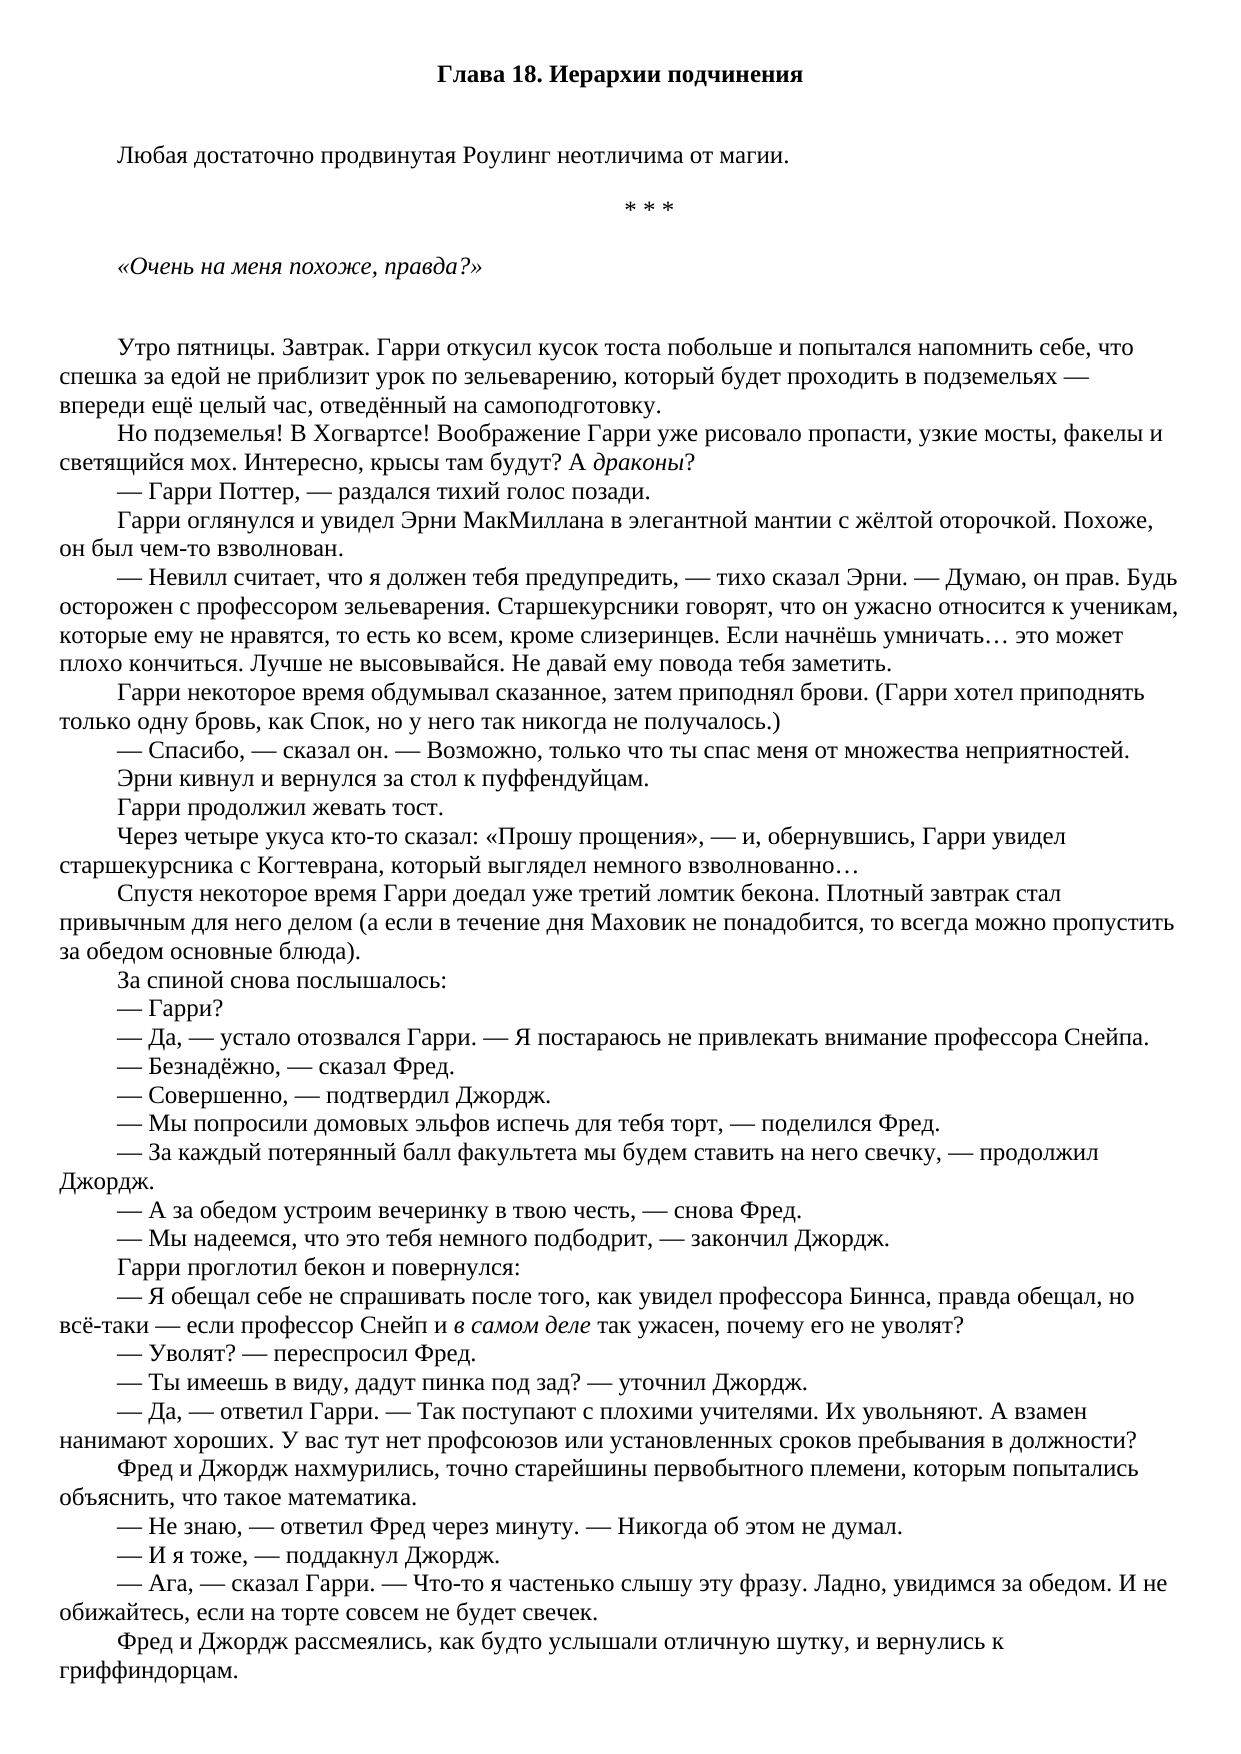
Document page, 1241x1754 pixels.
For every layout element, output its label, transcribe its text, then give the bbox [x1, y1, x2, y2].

text Любая достаточно продвинутая Роулинг неотличима от магии. [59, 141, 1181, 169]
text — Да, — устало отозвался Гарри. — Я постараюсь не привлекать внимание профессора Снейпа. [59, 1022, 1181, 1051]
text Но подземелья! В Хогвартсе! Воображение Гарри уже рисовало пропасти, узкие мосты, факелы и светящийся мох. Интересно, крысы там будут? А драконы? [59, 418, 1181, 476]
text — Ты имеешь в виду, дадут пинка под зад? — уточнил Джордж. [59, 1367, 1181, 1396]
text — Не знаю, — ответил Фред через минуту. — Никогда об этом не думал. [59, 1511, 1181, 1540]
text Гарри некоторое время обдумывал сказанное, затем приподнял брови. (Гарри хотел приподнять только одну бровь, как Спок, но у него так никогда не получалось.) [59, 677, 1181, 735]
text — Я обещал себе не спрашивать после того, как увидел профессора Биннса, правда обещал, но всё-таки — если профессор Снейп и в самом деле так ужасен, почему его не уволят? [59, 1281, 1181, 1338]
text — Да, — ответил Гарри. — Так поступают с плохими учителями. Их увольняют. А взамен нанимают хороших. У вас тут нет профсоюзов или установленных сроков пребывания в должности? [59, 1396, 1181, 1453]
text Гарри продолжил жевать тост. [59, 792, 1181, 821]
text Спустя некоторое время Гарри доедал уже третий ломтик бекона. Плотный завтрак стал привычным для него делом (а если в течение дня Маховик не понадобится, то всегда можно пропустить за обедом основные блюда). [59, 878, 1181, 965]
text — Совершенно, — подтвердил Джордж. [59, 1080, 1181, 1108]
text — Гарри Поттер, — раздался тихий голос позади. [59, 476, 1181, 505]
text — Спасибо, — сказал он. — Возможно, только что ты спас меня от множества неприятностей. [59, 735, 1181, 763]
text — Мы попросили домовых эльфов испечь для тебя торт, — поделился Фред. [59, 1108, 1181, 1137]
text За спиной снова послышалось: [59, 965, 1181, 993]
text Фред и Джордж нахмурились, точно старейшины первобытного племени, которым попытались объяснить, что такое математика. [59, 1453, 1181, 1511]
text Фред и Джордж рассмеялись, как будто услышали отличную шутку, и вернулись к гриффиндорцам. [59, 1626, 1181, 1683]
text Гарри оглянулся и увидел Эрни МакМиллана в элегантной мантии с жёлтой оторочкой. Похоже, он был чем-то взволнован. [59, 505, 1181, 562]
text Эрни кивнул и вернулся за стол к пуффендуйцам. [59, 763, 1181, 792]
text — Безнадёжно, — сказал Фред. [59, 1051, 1181, 1080]
text — Мы надеемся, что это тебя немного подбодрит, — закончил Джордж. [59, 1223, 1181, 1252]
text Гарри проглотил бекон и повернулся: [59, 1252, 1181, 1281]
text Через четыре укуса кто-то сказал: «Прошу прощения», — и, обернувшись, Гарри увидел старшекурсника с Когтеврана, который выглядел немного взволнованно… [59, 821, 1181, 878]
text — И я тоже, — поддакнул Джордж. [59, 1540, 1181, 1568]
text «Очень на меня похоже, правда?» [59, 251, 1181, 279]
text — За каждый потерянный балл факультета мы будем ставить на него свечку, — продолжил Джордж. [59, 1137, 1181, 1195]
text — Невилл считает, что я должен тебя предупредить, — тихо сказал Эрни. — Думаю, он прав. Будь осторожен с профессором зельеварения. Старшекурсники говорят, что он ужасно относится к ученикам, которые ему не нравятся, то есть ко всем, кроме слизеринцев. Если начнёшь умничать… это может плохо кончиться. Лучше не высовывайся. Не давай ему повода тебя заметить. [59, 562, 1181, 677]
text — А за обедом устроим вечеринку в твою честь, — снова Фред. [59, 1195, 1181, 1223]
text Утро пятницы. Завтрак. Гарри откусил кусок тоста побольше и попытался напомнить себе, что спешка за едой не приблизит урок по зельеварению, который будет проходить в подземельях — впереди ещё целый час, отведённый на самоподготовку. [59, 332, 1181, 418]
subtitle Глава 18. Иерархии подчинения [59, 59, 1181, 88]
text * * * [59, 196, 1181, 224]
text — Уволят? — переспросил Фред. [59, 1338, 1181, 1367]
text — Гарри? [59, 993, 1181, 1022]
text — Ага, — сказал Гарри. — Что-то я частенько слышу эту фразу. Ладно, увидимся за обедом. И не обижайтесь, если на торте совсем не будет свечек. [59, 1568, 1181, 1626]
